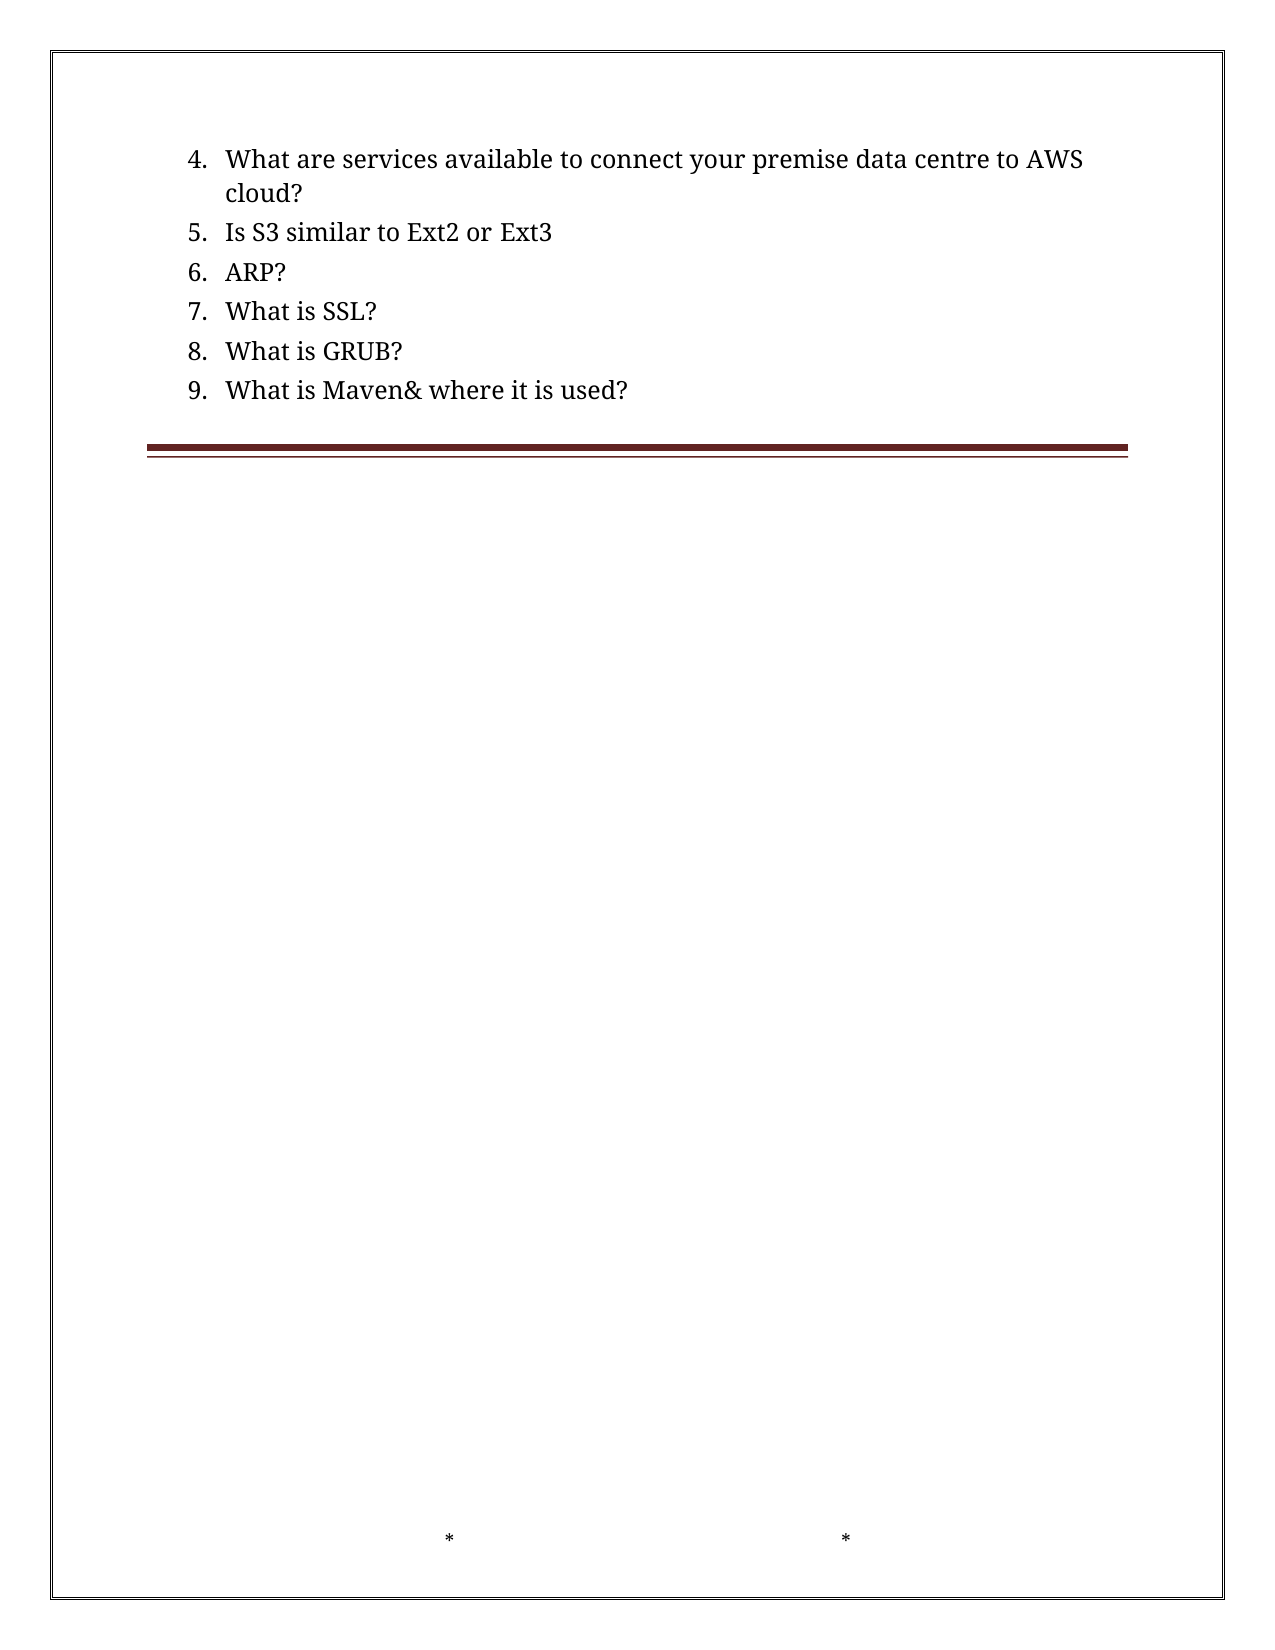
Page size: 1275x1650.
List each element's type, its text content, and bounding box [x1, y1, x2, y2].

list What is SSL? [187, 294, 1139, 328]
list What is Maven& where it is used? [187, 372, 1139, 407]
list What is GRUB? [187, 333, 1139, 367]
list What are services available to connect your premise data centre to AWS cloud? [187, 142, 1139, 210]
list Is S3 similar to Ext2 or Ext3 [187, 215, 1139, 249]
list ARP? [187, 254, 1139, 289]
